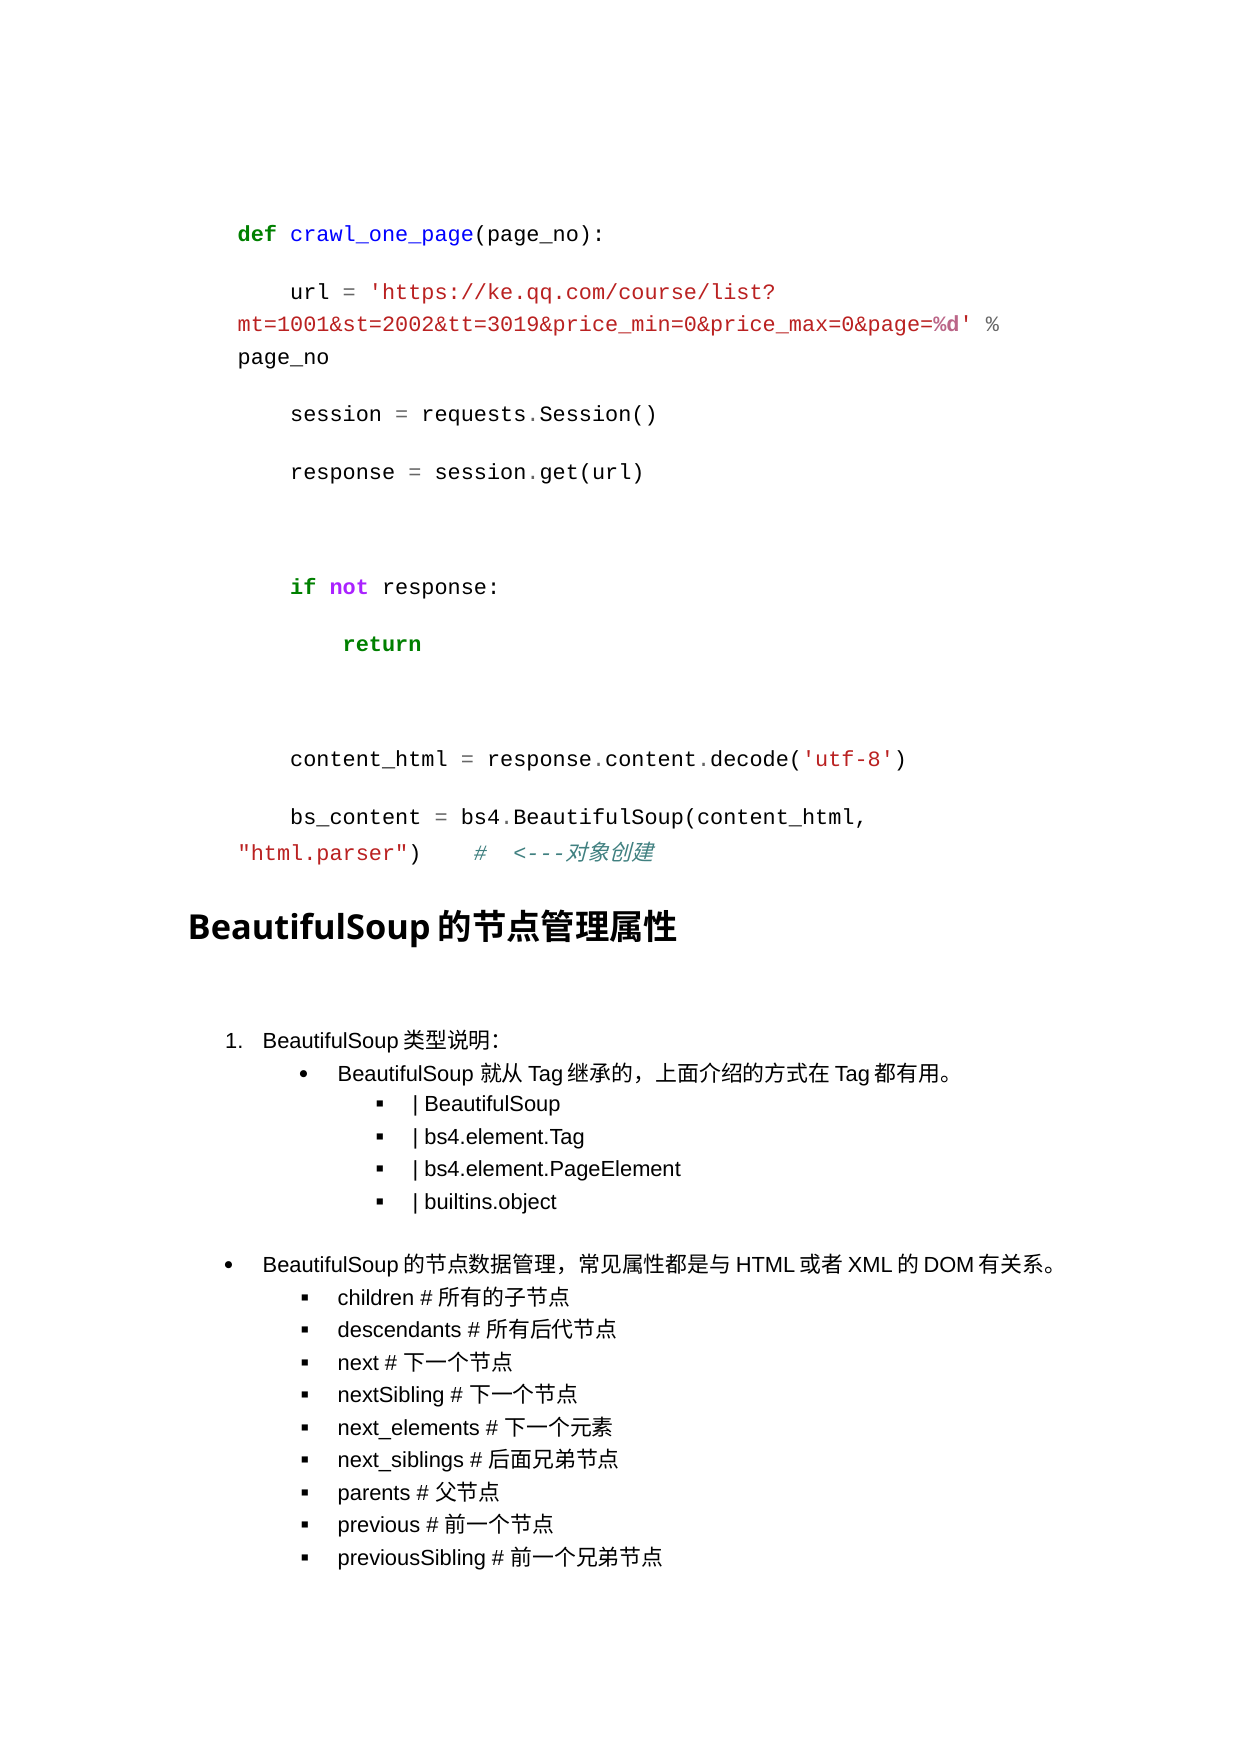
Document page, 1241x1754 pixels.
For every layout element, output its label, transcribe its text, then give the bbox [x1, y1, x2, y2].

text session = requests.Session() [237, 399, 1003, 432]
list previous # 前一个节点 [300, 1507, 1053, 1539]
list next # 下一个节点 [300, 1344, 1053, 1377]
text content_html = response.content.decode('utf-8') [237, 744, 1003, 777]
text response = session.get(url) [237, 457, 1003, 489]
list BeautifulSoup类型说明： [225, 1023, 1053, 1055]
text return [237, 629, 1003, 662]
text def crawl_one_page(page_no): [237, 219, 1003, 252]
list previousSibling # 前一个兄弟节点 [300, 1539, 1053, 1572]
subtitle BeautifulSoup的节点管理属性 [187, 892, 1053, 957]
list BeautifulSoup 就从Tag继承的，上面介绍的方式在Tag都有用。 [300, 1055, 1053, 1088]
list | builtins.object [375, 1185, 1053, 1218]
text url = 'https://ke.qq.com/course/list?mt=1001&st=2002&tt=3019&price_min=0&price_max=0&page=%d' % page_no [237, 277, 1003, 374]
list | bs4.element.PageElement [375, 1153, 1053, 1185]
list nextSibling # 下一个节点 [300, 1377, 1053, 1409]
text bs_content = bs4.BeautifulSoup(content_html, "html.parser") # <---对象创建 [237, 802, 1003, 867]
list BeautifulSoup的节点数据管理，常见属性都是与HTML或者XML的DOM有关系。 [225, 1247, 1053, 1279]
list descendants # 所有后代节点 [300, 1312, 1053, 1344]
list next_siblings # 后面兄弟节点 [300, 1442, 1053, 1474]
list | bs4.element.Tag [375, 1120, 1053, 1153]
list next_elements # 下一个元素 [300, 1409, 1053, 1442]
list | BeautifulSoup [375, 1088, 1053, 1120]
text if not response: [237, 572, 1003, 604]
list children # 所有的子节点 [300, 1279, 1053, 1312]
list parents # 父节点 [300, 1474, 1053, 1507]
